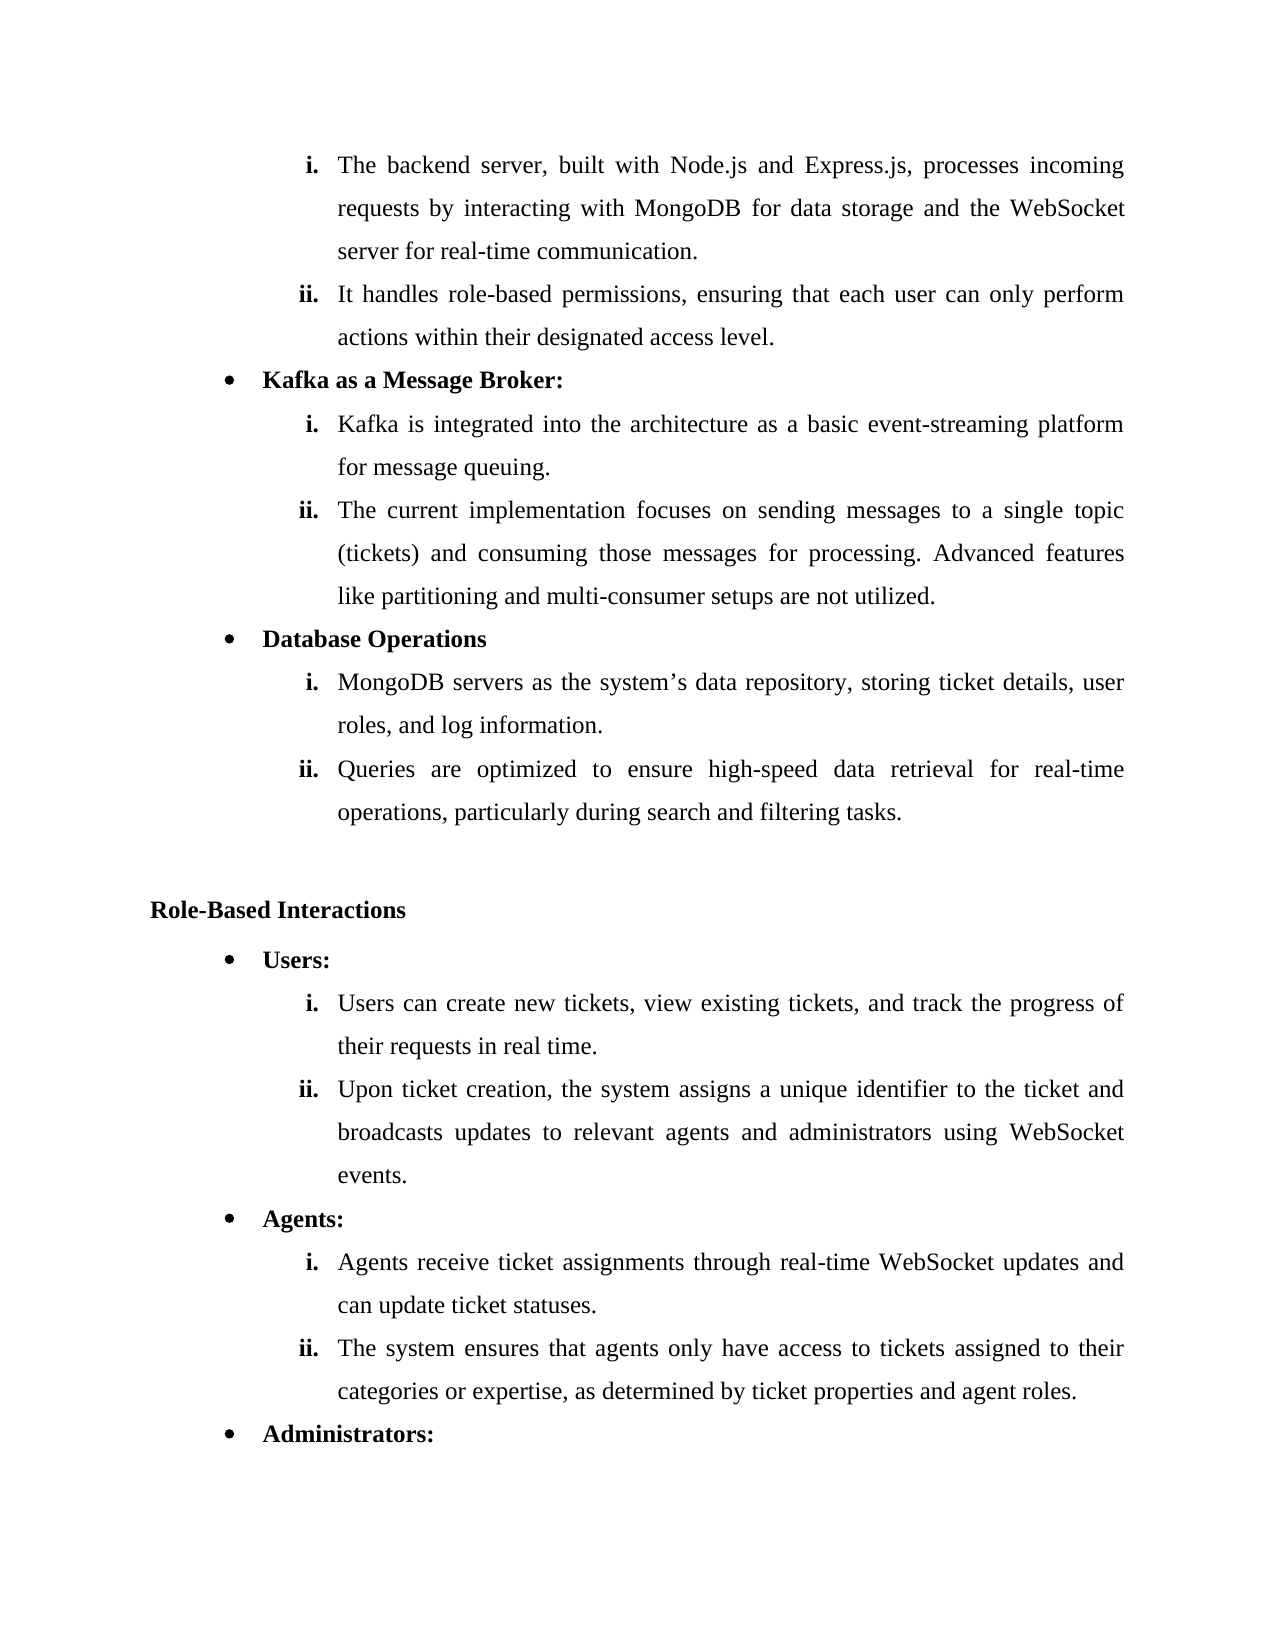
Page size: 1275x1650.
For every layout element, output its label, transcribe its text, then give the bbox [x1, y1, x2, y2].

list Users: [225, 945, 1125, 974]
list It handles role-based permissions, ensuring that each user can only perform actions within their designated access level. [319, 279, 1125, 351]
list Kafka is integrated into the architecture as a basic event-streaming platform for message queuing. [319, 409, 1125, 481]
list Queries are optimized to ensure high-speed data retrieval for real-time operations, particularly during search and filtering tasks. [319, 754, 1125, 826]
list The backend server, built with Node.js and Express.js, processes incoming requests by interacting with MongoDB for data storage and the WebSocket server for real-time communication. [319, 150, 1125, 265]
text Role-Based Interactions [150, 896, 1125, 924]
list Users can create new tickets, view existing tickets, and track the progress of their requests in real time. [319, 988, 1125, 1060]
list Database Operations [225, 624, 1125, 653]
list The current implementation focuses on sending messages to a single topic (tickets) and consuming those messages for processing. Advanced features like partitioning and multi-consumer setups are not utilized. [319, 495, 1125, 610]
list MongoDB servers as the system’s data repository, storing ticket details, user roles, and log information. [319, 667, 1125, 739]
list Agents: [225, 1204, 1125, 1232]
list Agents receive ticket assignments through real-time WebSocket updates and can update ticket statuses. [319, 1247, 1125, 1319]
list The system ensures that agents only have access to tickets assigned to their categories or expertise, as determined by ticket properties and agent roles. [319, 1333, 1125, 1405]
list Administrators: [225, 1419, 1125, 1448]
list Kafka as a Message Broker: [225, 366, 1125, 394]
list Upon ticket creation, the system assigns a unique identifier to the ticket and broadcasts updates to relevant agents and administrators using WebSocket events. [319, 1074, 1125, 1189]
